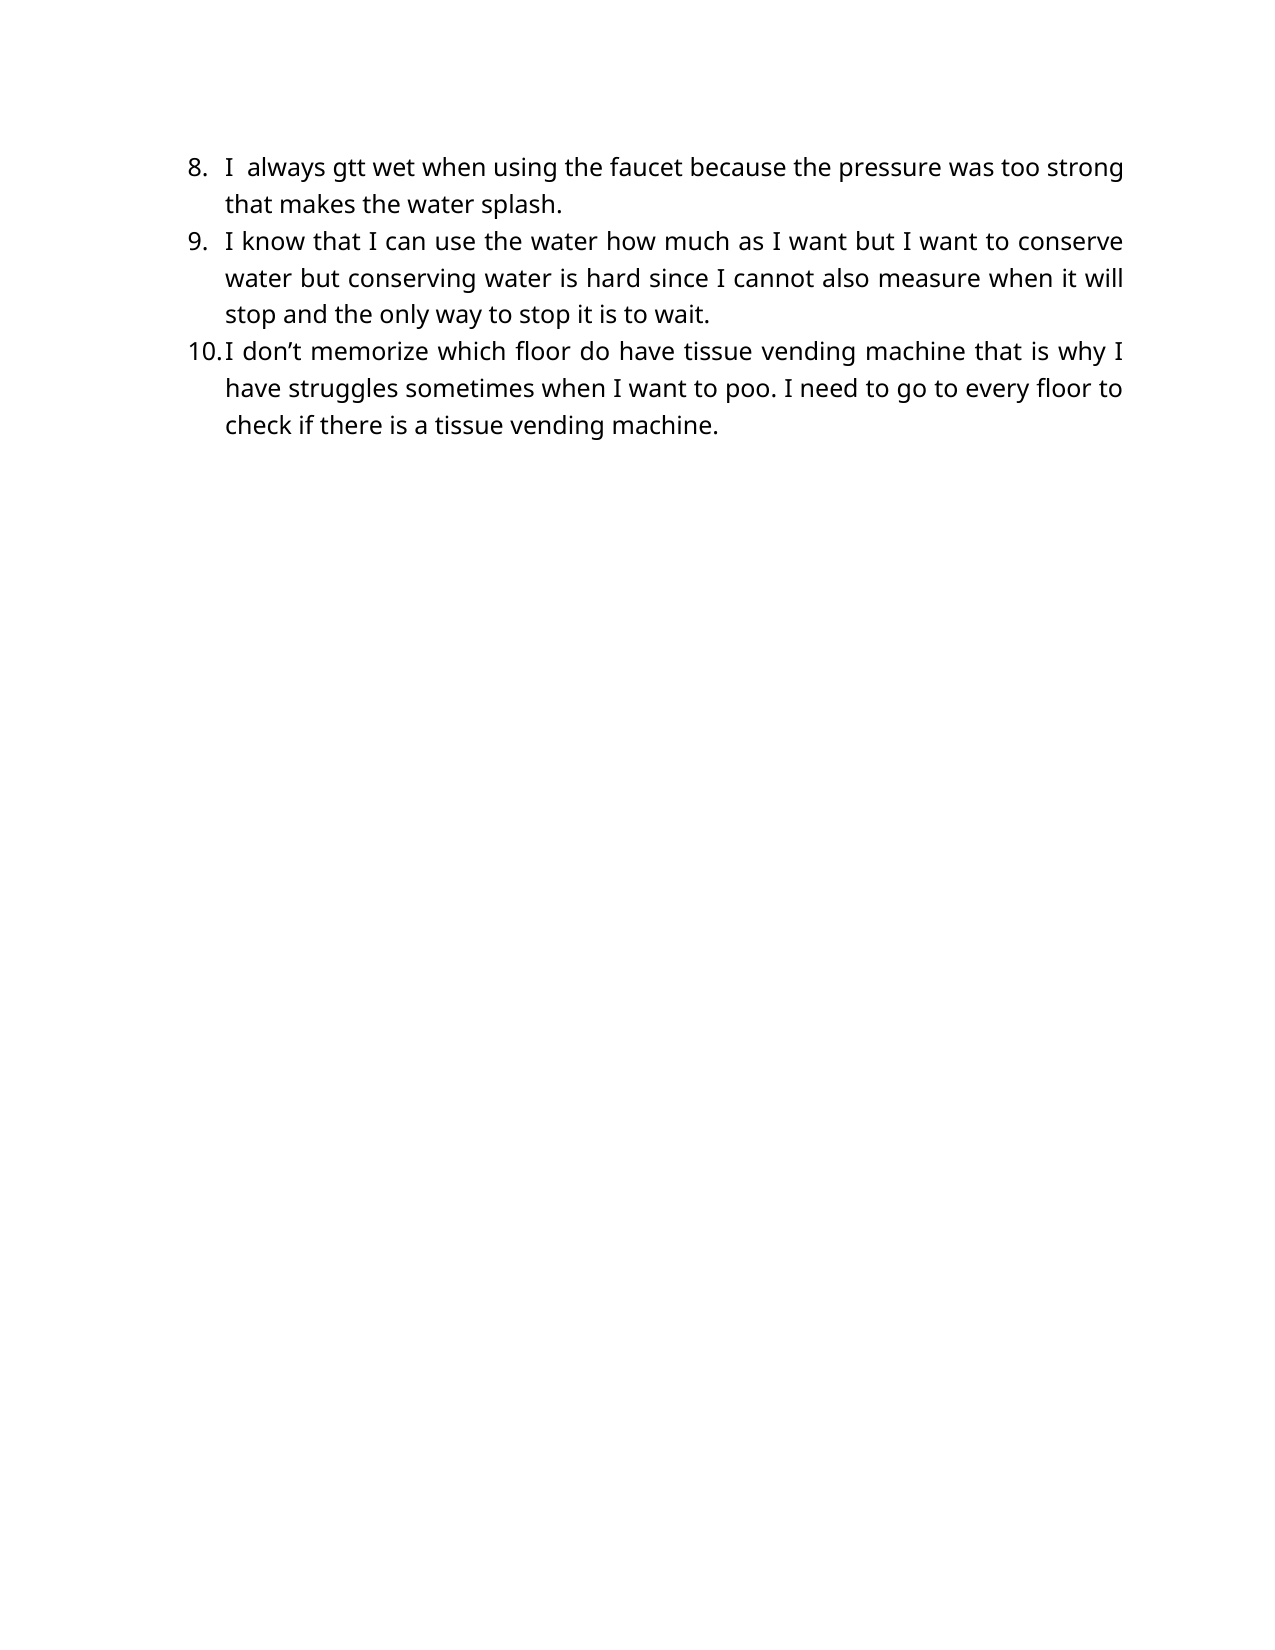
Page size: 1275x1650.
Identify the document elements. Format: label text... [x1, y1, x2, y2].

list I always gtt wet when using the faucet because the pressure was too strong that makes the water splash. [187, 150, 1125, 221]
list I don’t memorize which floor do have tissue vending machine that is why I have struggles sometimes when I want to poo. I need to go to every floor to check if there is a tissue vending machine. [187, 334, 1125, 441]
list I know that I can use the water how much as I want but I want to conserve water but conserving water is hard since I cannot also measure when it will stop and the only way to stop it is to wait. [187, 223, 1125, 331]
